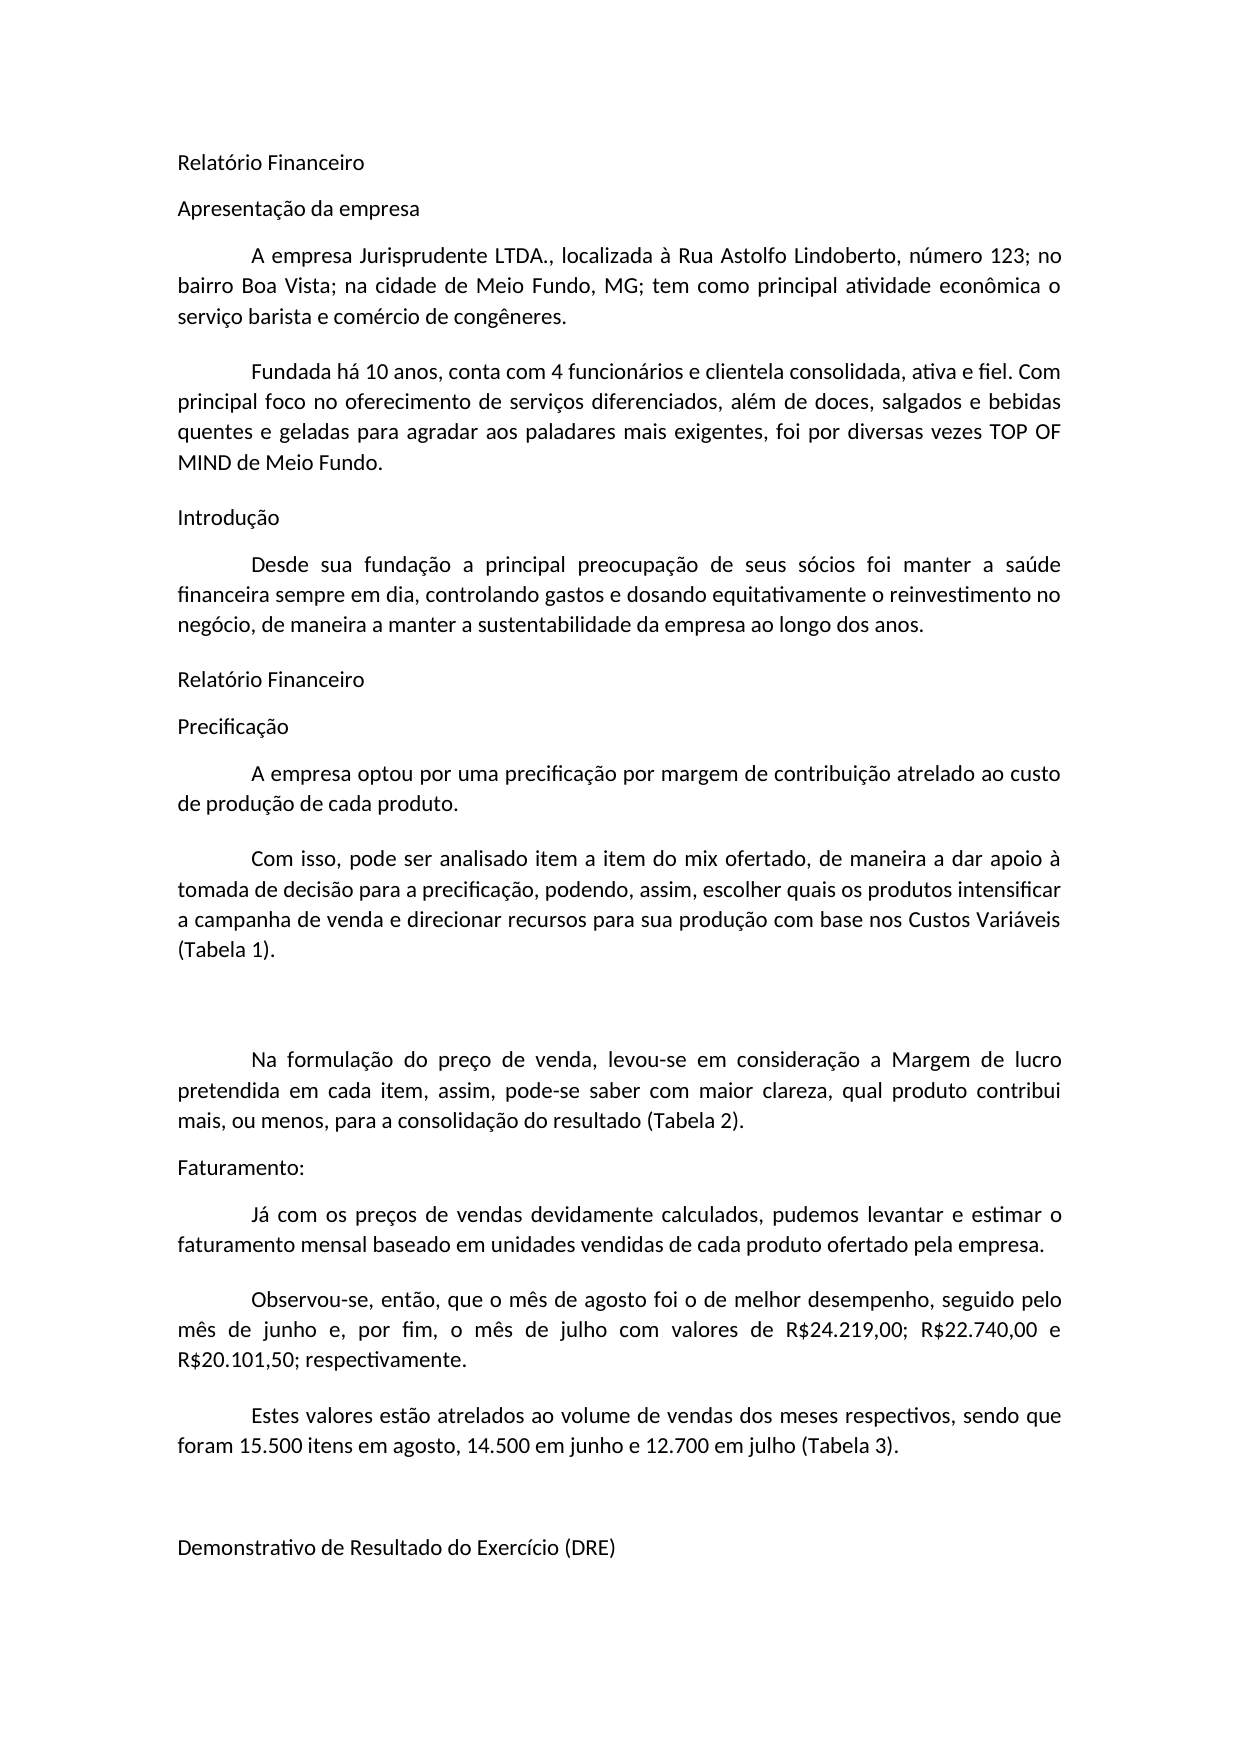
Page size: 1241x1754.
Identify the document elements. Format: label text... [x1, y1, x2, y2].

text Na formulação do preço de venda, levou-se em consideração a Margem de lucro pretendida em cada item, assim, pode-se saber com maior clareza, qual produto contribui mais, ou menos, para a consolidação do resultado (Tabela 2). [177, 1046, 1063, 1134]
text A empresa optou por uma precificação por margem de contribuição atrelado ao custo de produção de cada produto. [177, 759, 1063, 817]
text Relatório Financeiro [177, 148, 1063, 176]
text Com isso, pode ser analisado item a item do mix ofertado, de maneira a dar apoio à tomada de decisão para a precificação, podendo, assim, escolher quais os produtos intensificar a campanha de venda e direcionar recursos para sua produção com base nos Custos Variáveis (Tabela 1). [177, 844, 1063, 963]
text Fundada há 10 anos, conta com 4 funcionários e clientela consolidada, ativa e fiel. Com principal foco no oferecimento de serviços diferenciados, além de doces, salgados e bebidas quentes e geladas para agradar aos paladares mais exigentes, foi por diversas vezes TOP OF MIND de Meio Fundo. [177, 357, 1063, 476]
text Introdução [177, 503, 1063, 531]
text Apresentação da empresa [177, 194, 1063, 222]
text Desde sua fundação a principal preocupação de seus sócios foi manter a saúde financeira sempre em dia, controlando gastos e dosando equitativamente o reinvestimento no negócio, de maneira a manter a sustentabilidade da empresa ao longo dos anos. [177, 550, 1063, 638]
text Demonstrativo de Resultado do Exercício (DRE) [177, 1533, 1063, 1561]
text A empresa Jurisprudente LTDA., localizada à Rua Astolfo Lindoberto, número 123; no bairro Boa Vista; na cidade de Meio Fundo, MG; tem como principal atividade econômica o serviço barista e comércio de congêneres. [177, 241, 1063, 330]
text Faturamento: [177, 1153, 1063, 1181]
text Relatório Financeiro [177, 665, 1063, 693]
text Precificação [177, 712, 1063, 740]
text Já com os preços de vendas devidamente calculados, pudemos levantar e estimar o faturamento mensal baseado em unidades vendidas de cada produto ofertado pela empresa. [177, 1200, 1063, 1258]
text Observou-se, então, que o mês de agosto foi o de melhor desempenho, seguido pelo mês de junho e, por fim, o mês de julho com valores de R$24.219,00; R$22.740,00 e R$20.101,50; respectivamente. [177, 1285, 1063, 1373]
